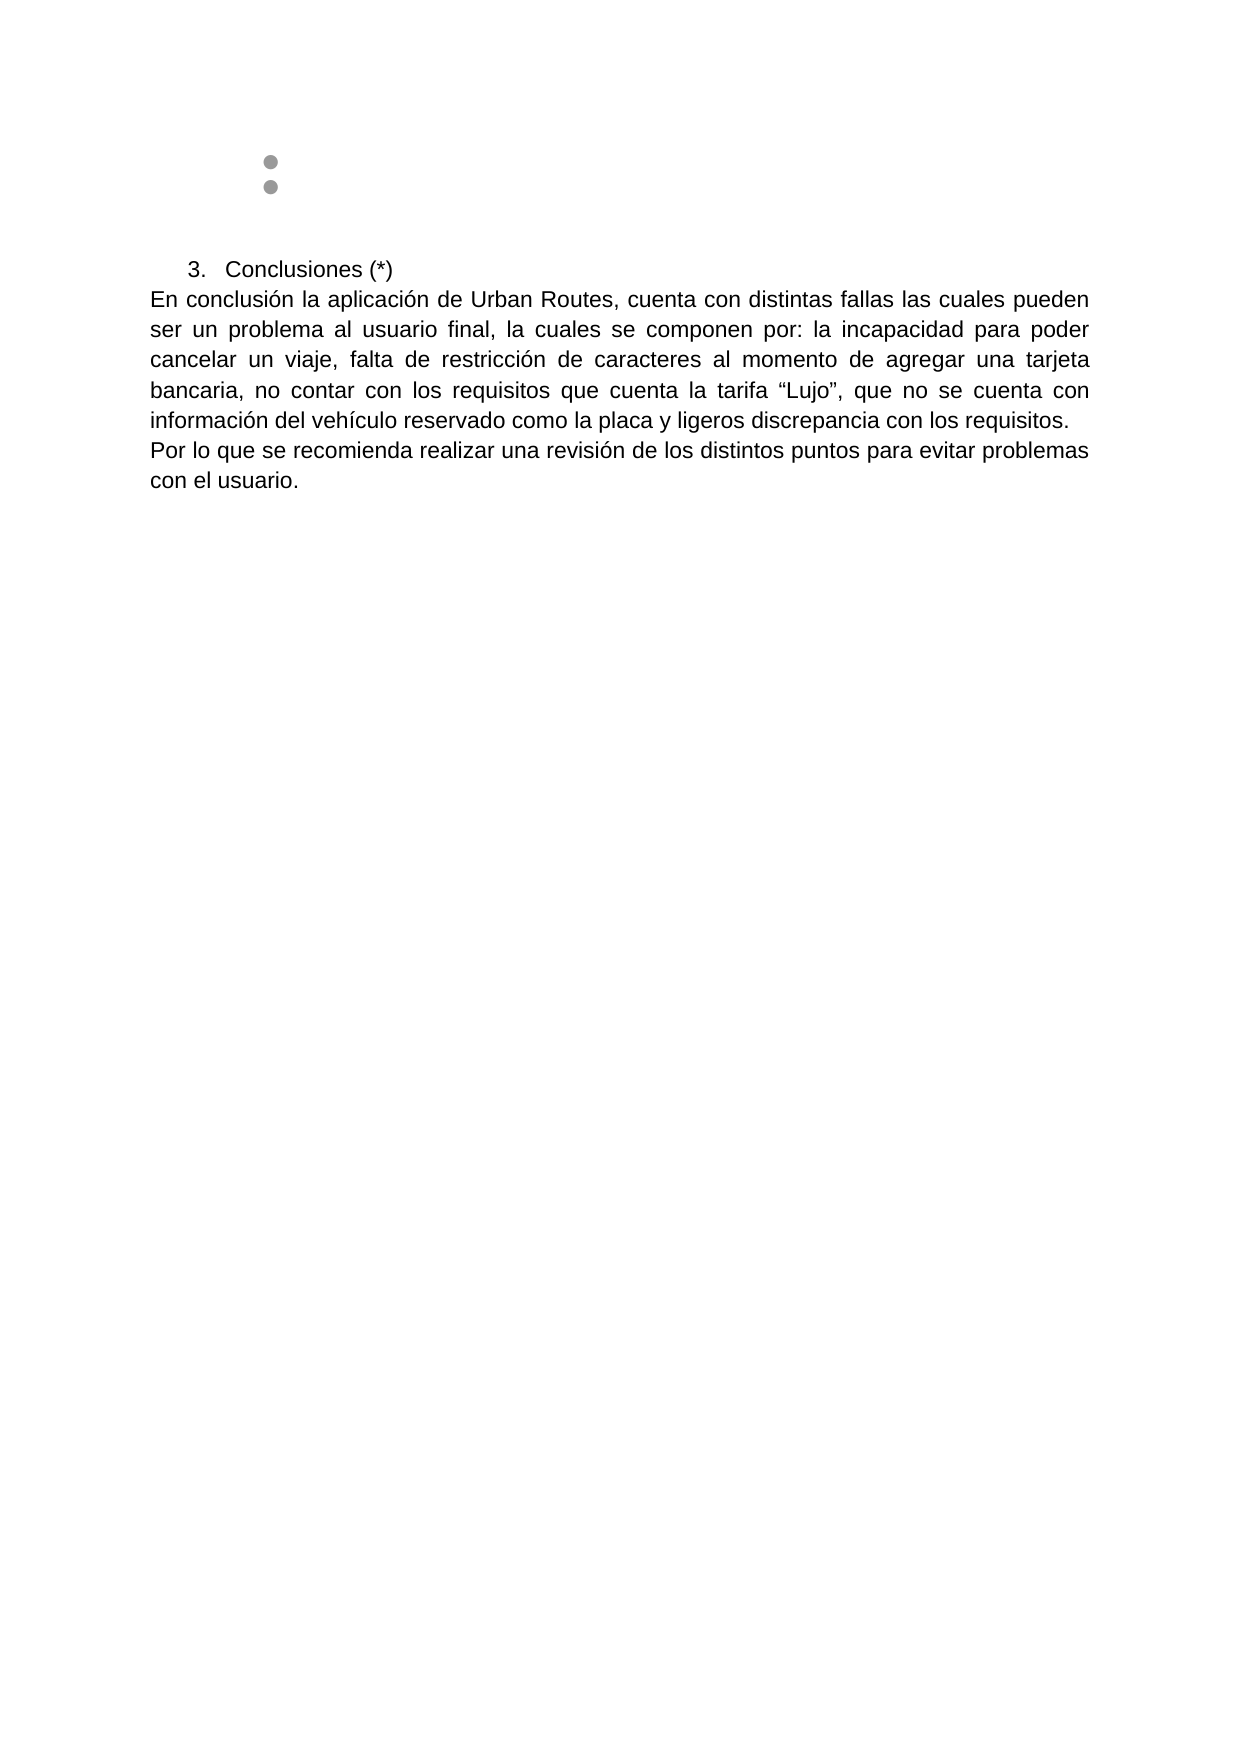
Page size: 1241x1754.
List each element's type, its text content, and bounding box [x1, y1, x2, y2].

list Conclusiones (*) [187, 256, 1090, 282]
text En conclusión la aplicación de Urban Routes, cuenta con distintas fallas las cuales pueden ser un problema al usuario final, la cuales se componen por: la incapacidad para poder cancelar un viaje, falta de restricción de caracteres al momento de agregar una tarjeta bancaria, no contar con los requisitos que cuenta la tarifa “Lujo”, que no se cuenta con información del vehículo reservado como la placa y ligeros discrepancia con los requisitos. [150, 286, 1090, 433]
text Por lo que se recomienda realizar una revisión de los distintos puntos para evitar problemas con el usuario. [150, 437, 1090, 494]
